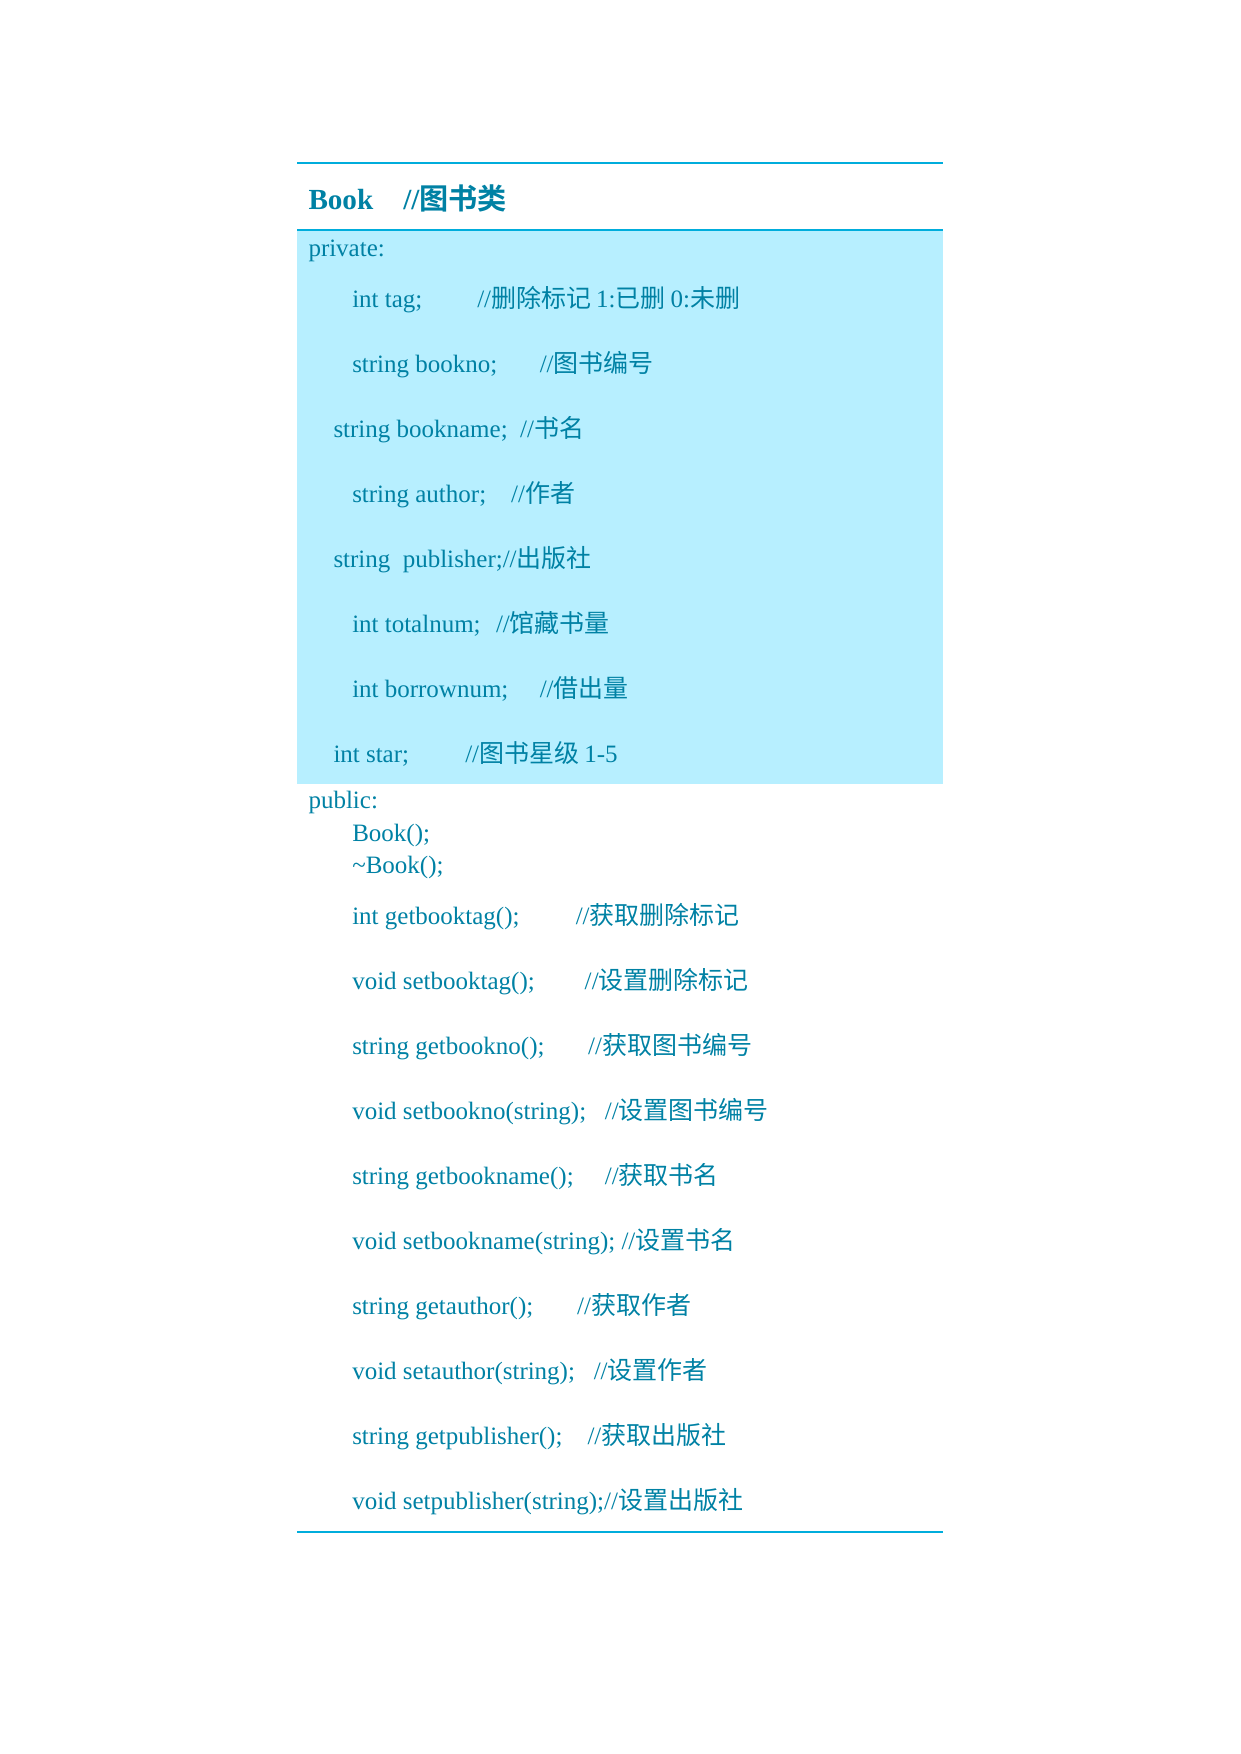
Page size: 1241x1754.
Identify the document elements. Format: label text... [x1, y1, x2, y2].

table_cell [297, 784, 943, 1531]
table_cell private: int tag; //删除标记1:已删0:未删 string bookno; //图书编号 string bookname; //书名 string author; //作者 string publisher;//出版社 int totalnum; //馆藏书量 int borrownum; //借出量 int star; //图书星级1-5 [297, 231, 943, 784]
table_header Book //图书类 [297, 164, 943, 229]
